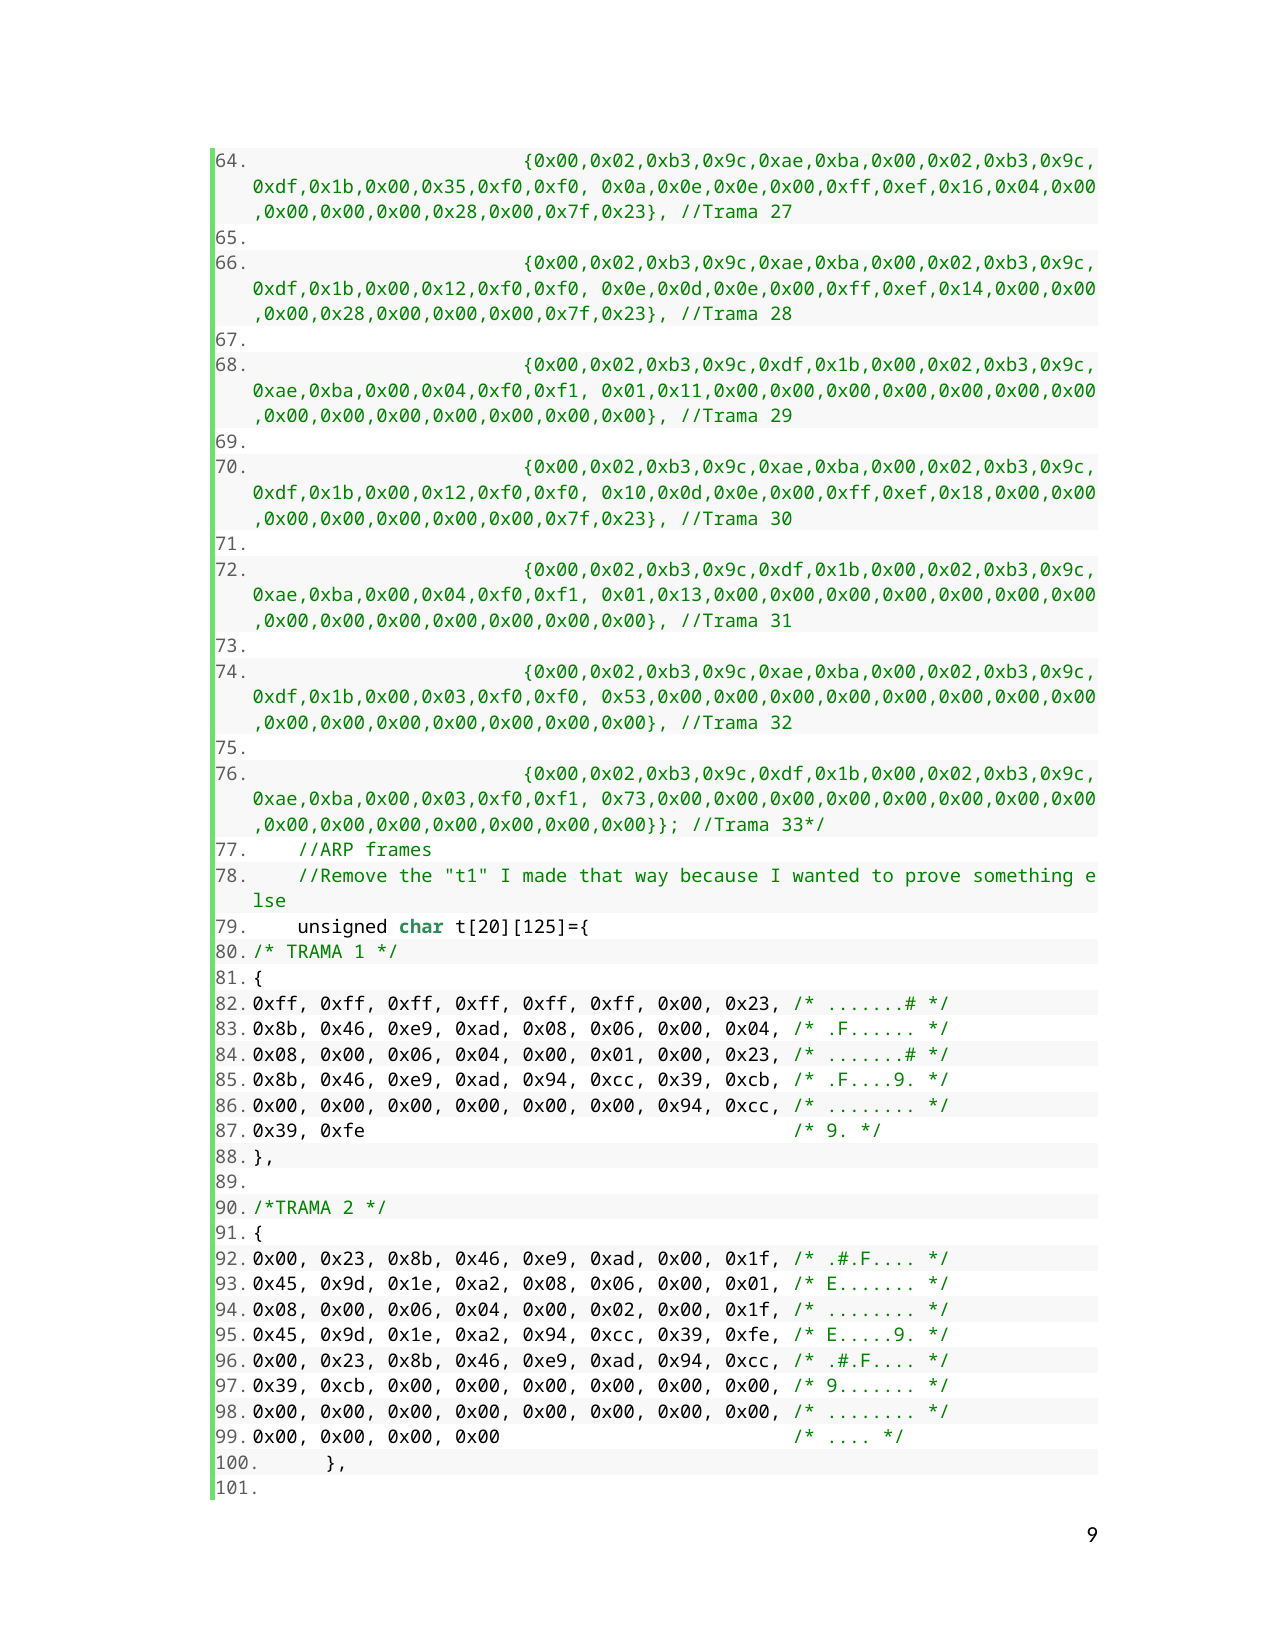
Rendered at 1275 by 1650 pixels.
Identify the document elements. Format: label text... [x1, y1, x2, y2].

list {0x00,0x02,0xb3,0x9c,0xae,0xba,0x00,0x02,0xb3,0x9c,0xdf,0x1b,0x00,0x35,0xf0,0xf0, 0x0a,0x0e,0x0e,0x00,0xff,0xef,0x16,0x04,0x00,0x00,0x00,0x00,0x28,0x00,0x7f,0x23}, //Trama 27 [215, 148, 1098, 224]
list 0x8b, 0x46, 0xe9, 0xad, 0x08, 0x06, 0x00, 0x04, /* .F...... */ [215, 1015, 1098, 1041]
list }, [215, 1449, 1098, 1475]
list //Remove the "t1" I made that way because I wanted to prove something else [215, 862, 1098, 913]
list {0x00,0x02,0xb3,0x9c,0xdf,0x1b,0x00,0x02,0xb3,0x9c,0xae,0xba,0x00,0x03,0xf0,0xf1, 0x73,0x00,0x00,0x00,0x00,0x00,0x00,0x00,0x00,0x00,0x00,0x00,0x00,0x00,0x00,0x00}}; //Trama 33*/ [215, 760, 1098, 837]
list 0x39, 0xfe /* 9. */ [215, 1117, 1098, 1143]
list 0x39, 0xcb, 0x00, 0x00, 0x00, 0x00, 0x00, 0x00, /* 9....... */ [215, 1373, 1098, 1398]
list 0x00, 0x00, 0x00, 0x00 /* .... */ [215, 1424, 1098, 1449]
list 0x45, 0x9d, 0x1e, 0xa2, 0x08, 0x06, 0x00, 0x01, /* E....... */ [215, 1271, 1098, 1296]
list {0x00,0x02,0xb3,0x9c,0xae,0xba,0x00,0x02,0xb3,0x9c,0xdf,0x1b,0x00,0x12,0xf0,0xf0, 0x0e,0x0d,0x0e,0x00,0xff,0xef,0x14,0x00,0x00,0x00,0x28,0x00,0x00,0x00,0x7f,0x23}, //Trama 28 [215, 250, 1098, 326]
list { [215, 964, 1098, 990]
list 0xff, 0xff, 0xff, 0xff, 0xff, 0xff, 0x00, 0x23, /* .......# */ [215, 990, 1098, 1015]
list 0x08, 0x00, 0x06, 0x04, 0x00, 0x02, 0x00, 0x1f, /* ........ */ [215, 1296, 1098, 1322]
list unsigned char t[20][125]={ [215, 913, 1098, 939]
list 0x00, 0x00, 0x00, 0x00, 0x00, 0x00, 0x94, 0xcc, /* ........ */ [215, 1092, 1098, 1117]
list {0x00,0x02,0xb3,0x9c,0xdf,0x1b,0x00,0x02,0xb3,0x9c,0xae,0xba,0x00,0x04,0xf0,0xf1, 0x01,0x11,0x00,0x00,0x00,0x00,0x00,0x00,0x00,0x00,0x00,0x00,0x00,0x00,0x00,0x00}, //Trama 29 [215, 352, 1098, 428]
list {0x00,0x02,0xb3,0x9c,0xdf,0x1b,0x00,0x02,0xb3,0x9c,0xae,0xba,0x00,0x04,0xf0,0xf1, 0x01,0x13,0x00,0x00,0x00,0x00,0x00,0x00,0x00,0x00,0x00,0x00,0x00,0x00,0x00,0x00}, //Trama 31 [215, 556, 1098, 632]
list /* TRAMA 1 */ [215, 939, 1098, 964]
list 0x8b, 0x46, 0xe9, 0xad, 0x94, 0xcc, 0x39, 0xcb, /* .F....9. */ [215, 1066, 1098, 1092]
list {0x00,0x02,0xb3,0x9c,0xae,0xba,0x00,0x02,0xb3,0x9c,0xdf,0x1b,0x00,0x03,0xf0,0xf0, 0x53,0x00,0x00,0x00,0x00,0x00,0x00,0x00,0x00,0x00,0x00,0x00,0x00,0x00,0x00,0x00}, //Trama 32 [215, 658, 1098, 734]
list /*TRAMA 2 */ [215, 1194, 1098, 1219]
list }, [215, 1143, 1098, 1168]
list 0x00, 0x23, 0x8b, 0x46, 0xe9, 0xad, 0x94, 0xcc, /* .#.F.... */ [215, 1347, 1098, 1373]
list 0x00, 0x00, 0x00, 0x00, 0x00, 0x00, 0x00, 0x00, /* ........ */ [215, 1398, 1098, 1424]
list 0x00, 0x23, 0x8b, 0x46, 0xe9, 0xad, 0x00, 0x1f, /* .#.F.... */ [215, 1245, 1098, 1271]
list 0x45, 0x9d, 0x1e, 0xa2, 0x94, 0xcc, 0x39, 0xfe, /* E.....9. */ [215, 1322, 1098, 1347]
list {0x00,0x02,0xb3,0x9c,0xae,0xba,0x00,0x02,0xb3,0x9c,0xdf,0x1b,0x00,0x12,0xf0,0xf0, 0x10,0x0d,0x0e,0x00,0xff,0xef,0x18,0x00,0x00,0x00,0x00,0x00,0x00,0x00,0x7f,0x23}, //Trama 30 [215, 454, 1098, 530]
list //ARP frames [215, 837, 1098, 862]
list 0x08, 0x00, 0x06, 0x04, 0x00, 0x01, 0x00, 0x23, /* .......# */ [215, 1041, 1098, 1066]
list { [215, 1219, 1098, 1245]
